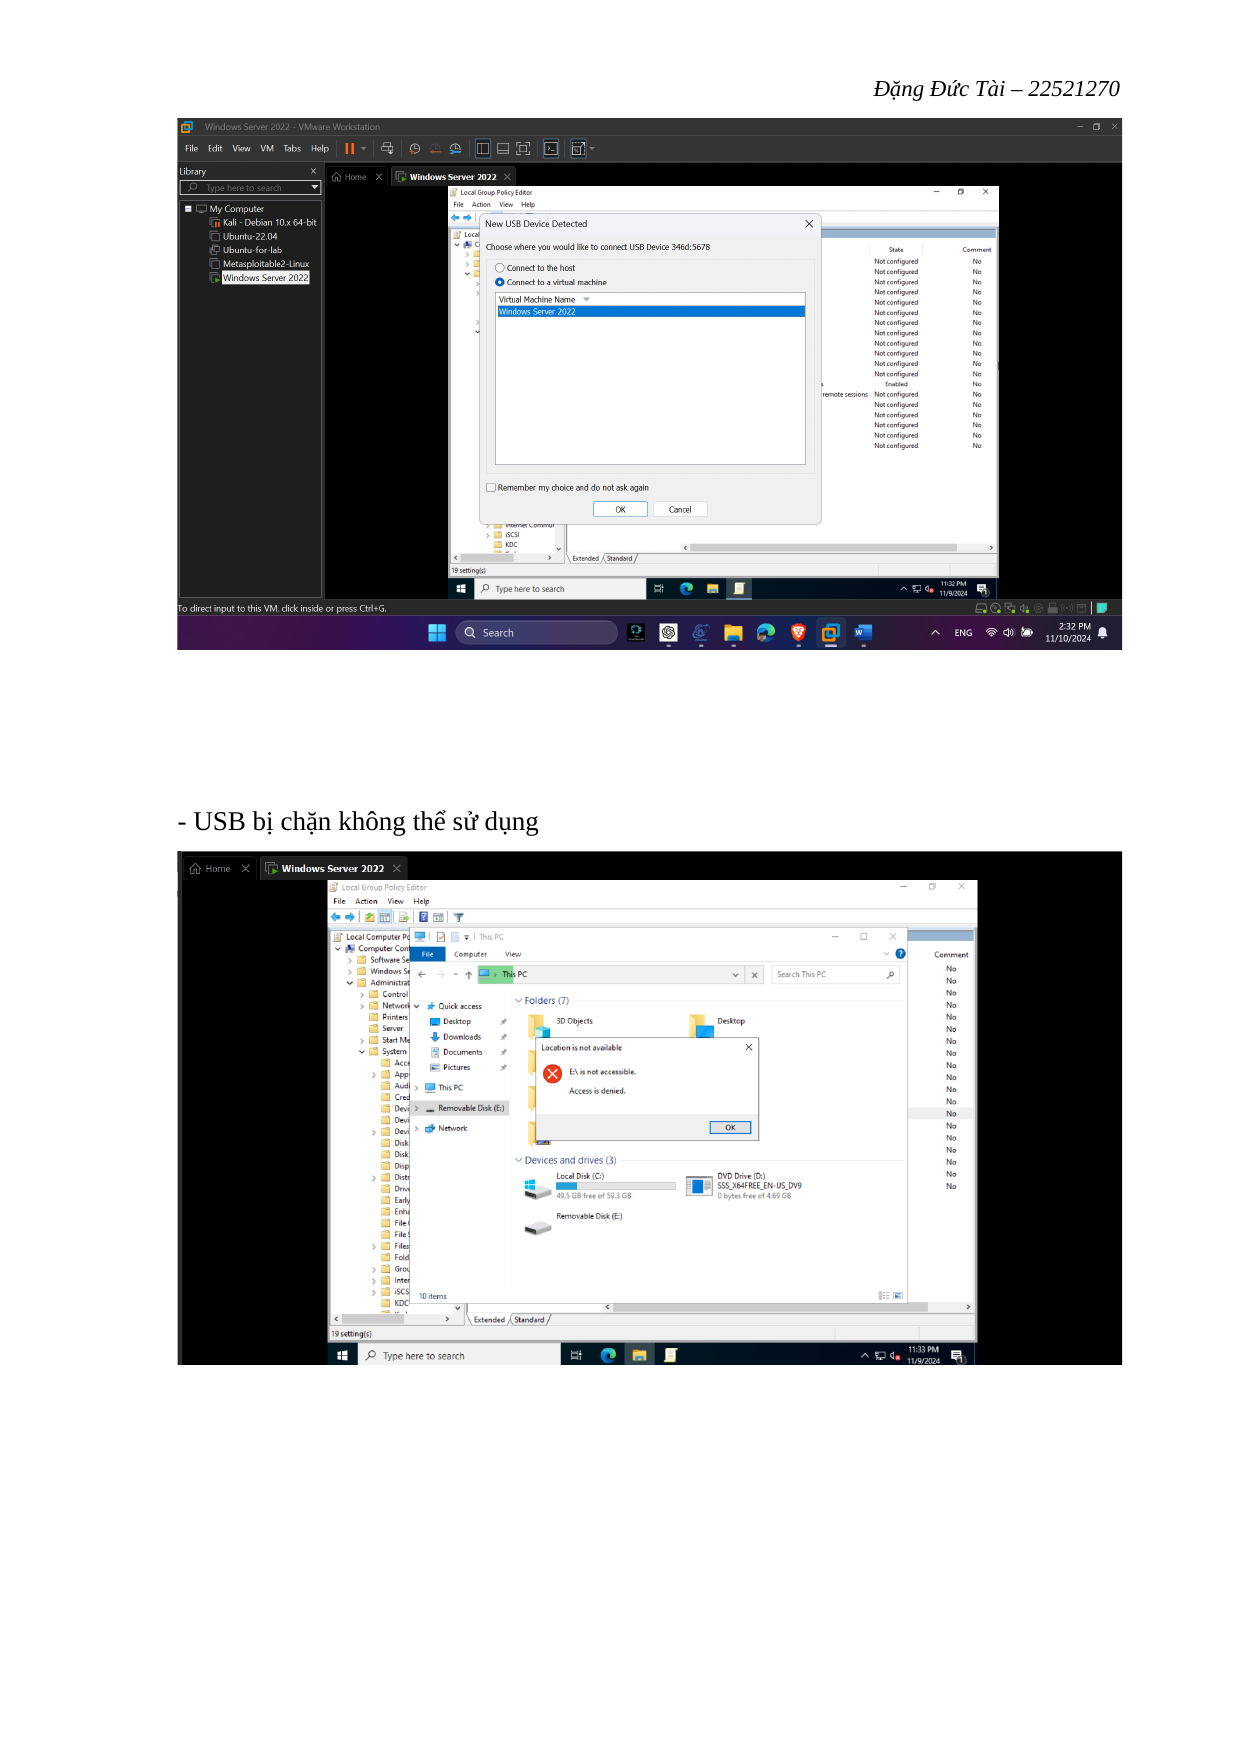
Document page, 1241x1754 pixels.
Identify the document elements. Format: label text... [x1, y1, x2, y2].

picture [177, 118, 1123, 650]
text - USB bị chặn không thể sử dụng [177, 805, 1122, 836]
picture [177, 851, 1123, 1365]
